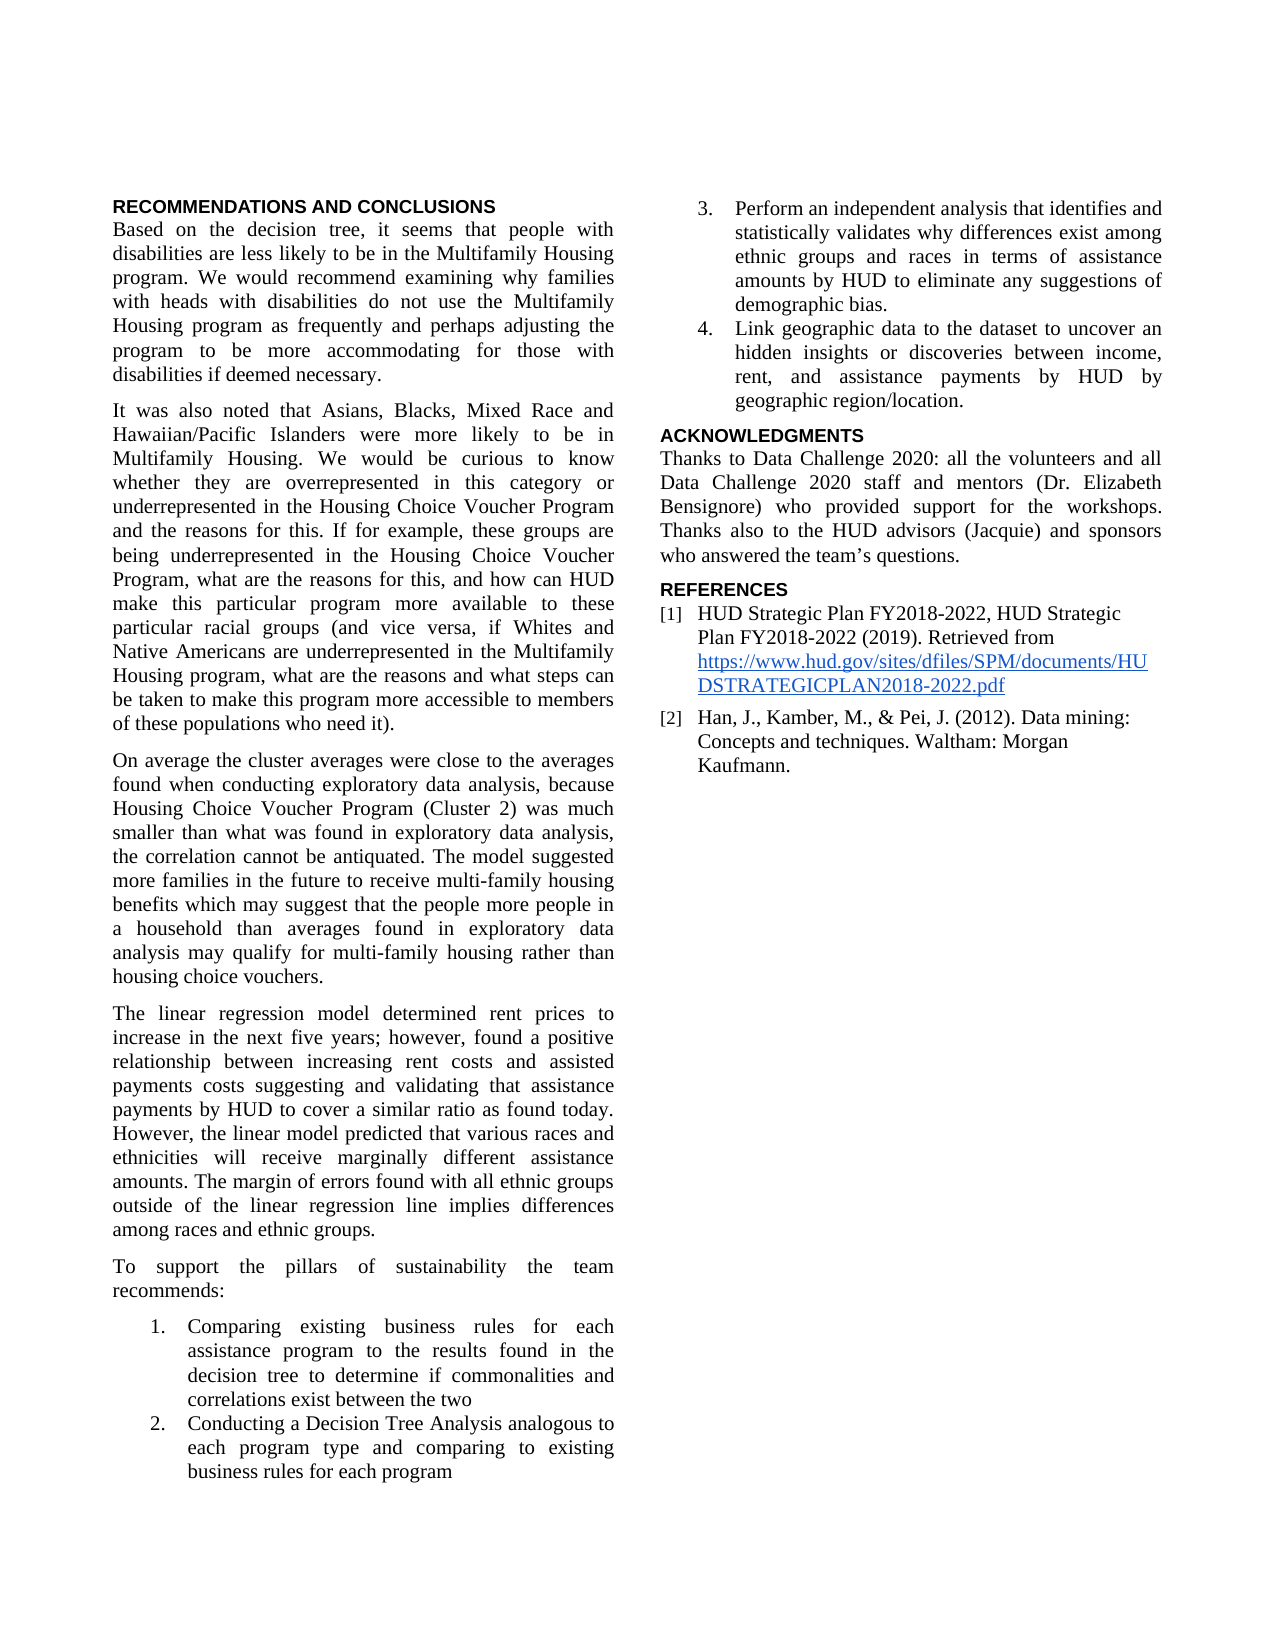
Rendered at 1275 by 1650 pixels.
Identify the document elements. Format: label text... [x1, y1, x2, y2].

text It was also noted that Asians, Blacks, Mixed Race and Hawaiian/Pacific Islanders were more likely to be in Multifamily Housing. We would be curious to know whether they are overrepresented in this category or underrepresented in the Housing Choice Voucher Program and the reasons for this. If for example, these groups are being underrepresented in the Housing Choice Voucher Program, what are the reasons for this, and how can HUD make this particular program more available to these particular racial groups (and vice versa, if Whites and Native Americans are underrepresented in the Multifamily Housing program, what are the reasons and what steps can be taken to make this program more accessible to members of these populations who need it). [112, 398, 615, 735]
list HUD Strategic Plan FY2018-2022, HUD Strategic Plan FY2018-2022 (2019). Retrieved from https://www.hud.gov/sites/dfiles/SPM/documents/HUDSTRATEGICPLAN2018-2022.pdf [660, 601, 1162, 697]
subtitle RECOMMENDATIONS AND CONCLUSIONS [112, 196, 615, 217]
text To support the pillars of sustainability the team recommends: [112, 1254, 615, 1302]
list Perform an independent analysis that identifies and statistically validates why differences exist among ethnic groups and races in terms of assistance amounts by HUD to eliminate any suggestions of demographic bias. [697, 196, 1162, 316]
subtitle ACKNOWLEDGMENTS [660, 425, 1162, 446]
subtitle REFERENCES [660, 579, 1162, 601]
list Comparing existing business rules for each assistance program to the results found in the decision tree to determine if commonalities and correlations exist between the two [150, 1314, 615, 1411]
text Thanks to Data Challenge 2020: all the volunteers and all Data Challenge 2020 staff and mentors (Dr. Elizabeth Bensignore) who provided support for the workshops. Thanks also to the HUD advisors (Jacquie) and sponsors who answered the team’s questions. [660, 446, 1162, 567]
list Link geographic data to the dataset to uncover an hidden insights or discoveries between income, rent, and assistance payments by HUD by geographic region/location. [697, 316, 1162, 412]
text Based on the decision tree, it seems that people with disabilities are less likely to be in the Multifamily Housing program. We would recommend examining why families with heads with disabilities do not use the Multifamily Housing program as frequently and perhaps adjusting the program to be more accommodating for those with disabilities if deemed necessary. [112, 217, 615, 386]
text The linear regression model determined rent prices to increase in the next five years; however, found a positive relationship between increasing rent costs and assisted payments costs suggesting and validating that assistance payments by HUD to cover a similar ratio as found today. However, the linear model predicted that various races and ethnicities will receive marginally different assistance amounts. The margin of errors found with all ethnic groups outside of the linear regression line implies differences among races and ethnic groups. [112, 1001, 615, 1241]
text On average the cluster averages were close to the averages found when conducting exploratory data analysis, because Housing Choice Voucher Program (Cluster 2) was much smaller than what was found in exploratory data analysis, the correlation cannot be antiquated. The model suggested more families in the future to receive multi-family housing benefits which may suggest that the people more people in a household than averages found in exploratory data analysis may qualify for multi-family housing rather than housing choice vouchers. [112, 747, 615, 988]
list Han, J., Kamber, M., & Pei, J. (2012). Data mining: Concepts and techniques. Waltham: Morgan Kaufmann. [660, 705, 1162, 777]
list Conducting a Decision Tree Analysis analogous to each program type and comparing to existing business rules for each program [150, 1411, 615, 1483]
